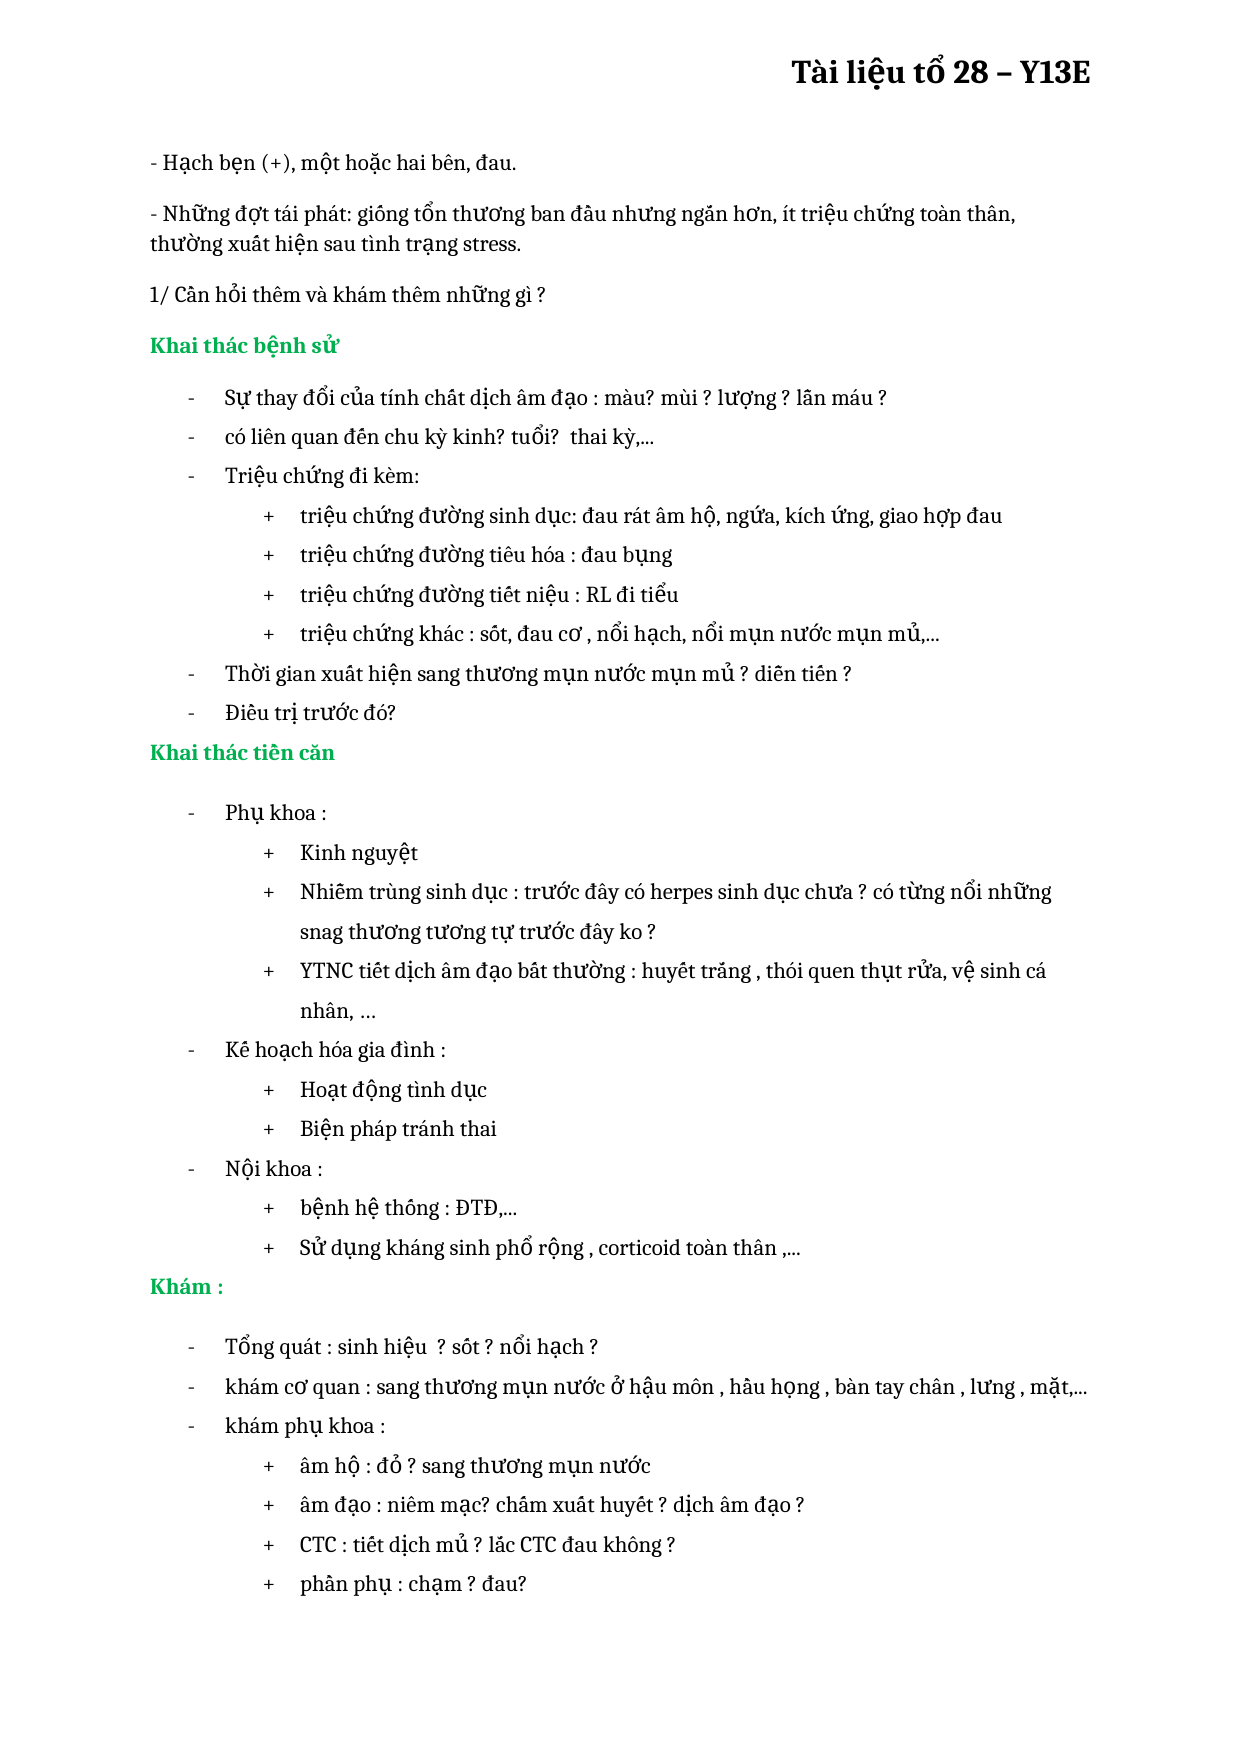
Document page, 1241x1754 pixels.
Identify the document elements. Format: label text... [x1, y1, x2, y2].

list âm hộ : đỏ ? sang thương mụn nước [262, 1452, 1090, 1479]
list triệu chứng đường tiết niệu : RL đi tiểu [262, 582, 1090, 608]
list Tổng quát : sinh hiệu ? sốt ? nổi hạch ? [187, 1334, 1090, 1360]
text - Hạch bẹn (+), một hoặc hai bên, đau. [150, 150, 1090, 176]
text Khai thác bệnh sử [150, 333, 1090, 360]
text 1/ Cần hỏi thêm và khám thêm những gì ? [150, 282, 1090, 309]
list triệu chứng đường sinh dục: đau rát âm hộ, ngứa, kích ứng, giao hợp đau [262, 503, 1090, 529]
list khám phụ khoa : [187, 1413, 1090, 1439]
list CTC : tiết dịch mủ ? lắc CTC đau không ? [262, 1531, 1090, 1558]
list Phụ khoa : [187, 800, 1090, 826]
list bệnh hệ thống : ĐTĐ,... [262, 1195, 1090, 1221]
list Nhiễm trùng sinh dục : trước đây có herpes sinh dục chưa ? có từng nổi những snag thương tương tự trước đây ko ? [262, 879, 1090, 945]
text Khám : [150, 1274, 1090, 1300]
list Kế hoạch hóa gia đình : [187, 1037, 1090, 1063]
list Biện pháp tránh thai [262, 1116, 1090, 1142]
list phần phụ : chạm ? đau? [262, 1571, 1090, 1597]
list Điều trị trước đó? [187, 700, 1090, 727]
list khám cơ quan : sang thương mụn nước ở hậu môn , hầu họng , bàn tay chân , lưng , mặt,... [187, 1373, 1090, 1400]
list Kinh nguyệt [262, 839, 1090, 866]
list Nội khoa : [187, 1155, 1090, 1182]
list Sự thay đổi của tính chất dịch âm đạo : màu? mùi ? lượng ? lẫn máu ? [187, 384, 1090, 411]
list Thời gian xuất hiện sang thương mụn nước mụn mủ ? diễn tiến ? [187, 661, 1090, 687]
text - Những đợt tái phát: giống tổn thương ban đầu nhưng ngắn hơn, ít triệu chứng toàn thân, thường xuất hiện sau tình trạng stress. [150, 201, 1090, 258]
list triệu chứng khác : sốt, đau cơ , nổi hạch, nổi mụn nước mụn mủ,... [262, 621, 1090, 648]
list triệu chứng đường tiêu hóa : đau bụng [262, 542, 1090, 569]
list YTNC tiết dịch âm đạo bất thường : huyết trắng , thói quen thụt rửa, vệ sinh cá nhân, … [262, 958, 1090, 1024]
list âm đạo : niêm mạc? chấm xuất huyết ? dịch âm đạo ? [262, 1492, 1090, 1518]
list Hoạt động tình dục [262, 1076, 1090, 1103]
list Triệu chứng đi kèm: [187, 463, 1090, 490]
list có liên quan đến chu kỳ kinh? tuổi? thai kỳ,... [187, 424, 1090, 450]
text Khai thác tiền căn [150, 740, 1090, 766]
list Sử dụng kháng sinh phổ rộng , corticoid toàn thân ,... [262, 1234, 1090, 1261]
